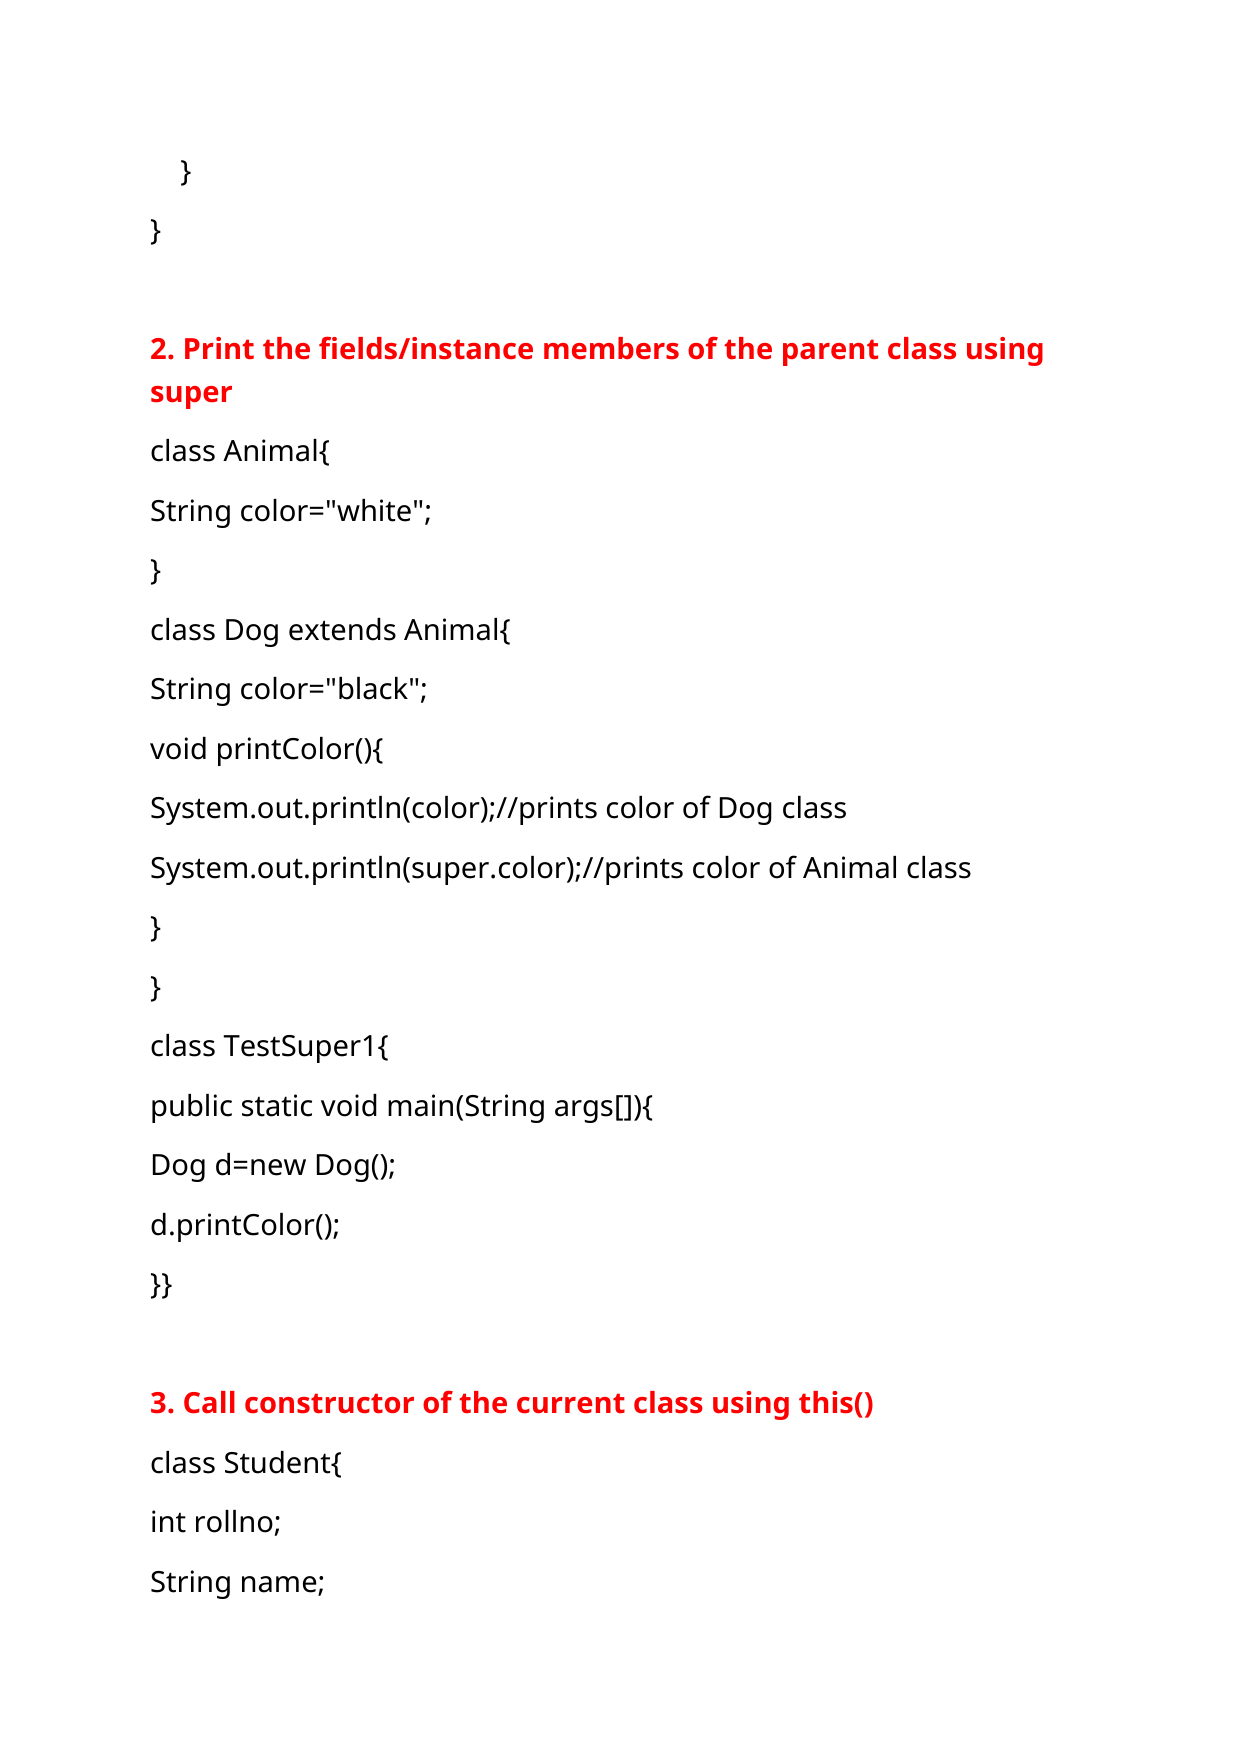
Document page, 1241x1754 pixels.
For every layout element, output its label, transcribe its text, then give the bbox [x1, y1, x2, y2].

text } [150, 550, 1090, 589]
text } [150, 966, 1090, 1006]
text }} [150, 1263, 1090, 1303]
text class Student{ [150, 1442, 1090, 1482]
text public static void main(String args[]){ [150, 1085, 1090, 1125]
text } [150, 907, 1090, 946]
text System.out.println(color);//prints color of Dog class [150, 788, 1090, 827]
text d.printColor(); [150, 1204, 1090, 1244]
text System.out.println(super.color);//prints color of Animal class [150, 847, 1090, 887]
text 2. Print the fields/instance members of the parent class using super [150, 328, 1090, 411]
text void printColor(){ [150, 728, 1090, 768]
text } [150, 150, 1090, 190]
text class Animal{ [150, 431, 1090, 470]
text String color="white"; [150, 490, 1090, 530]
text int rollno; [150, 1501, 1090, 1541]
text String name; [150, 1561, 1090, 1601]
text } [150, 209, 1090, 249]
text class TestSuper1{ [150, 1026, 1090, 1065]
text 3. Call constructor of the current class using this() [150, 1382, 1090, 1422]
text String color="black"; [150, 669, 1090, 708]
text Dog d=new Dog(); [150, 1144, 1090, 1184]
text class Dog extends Animal{ [150, 609, 1090, 649]
